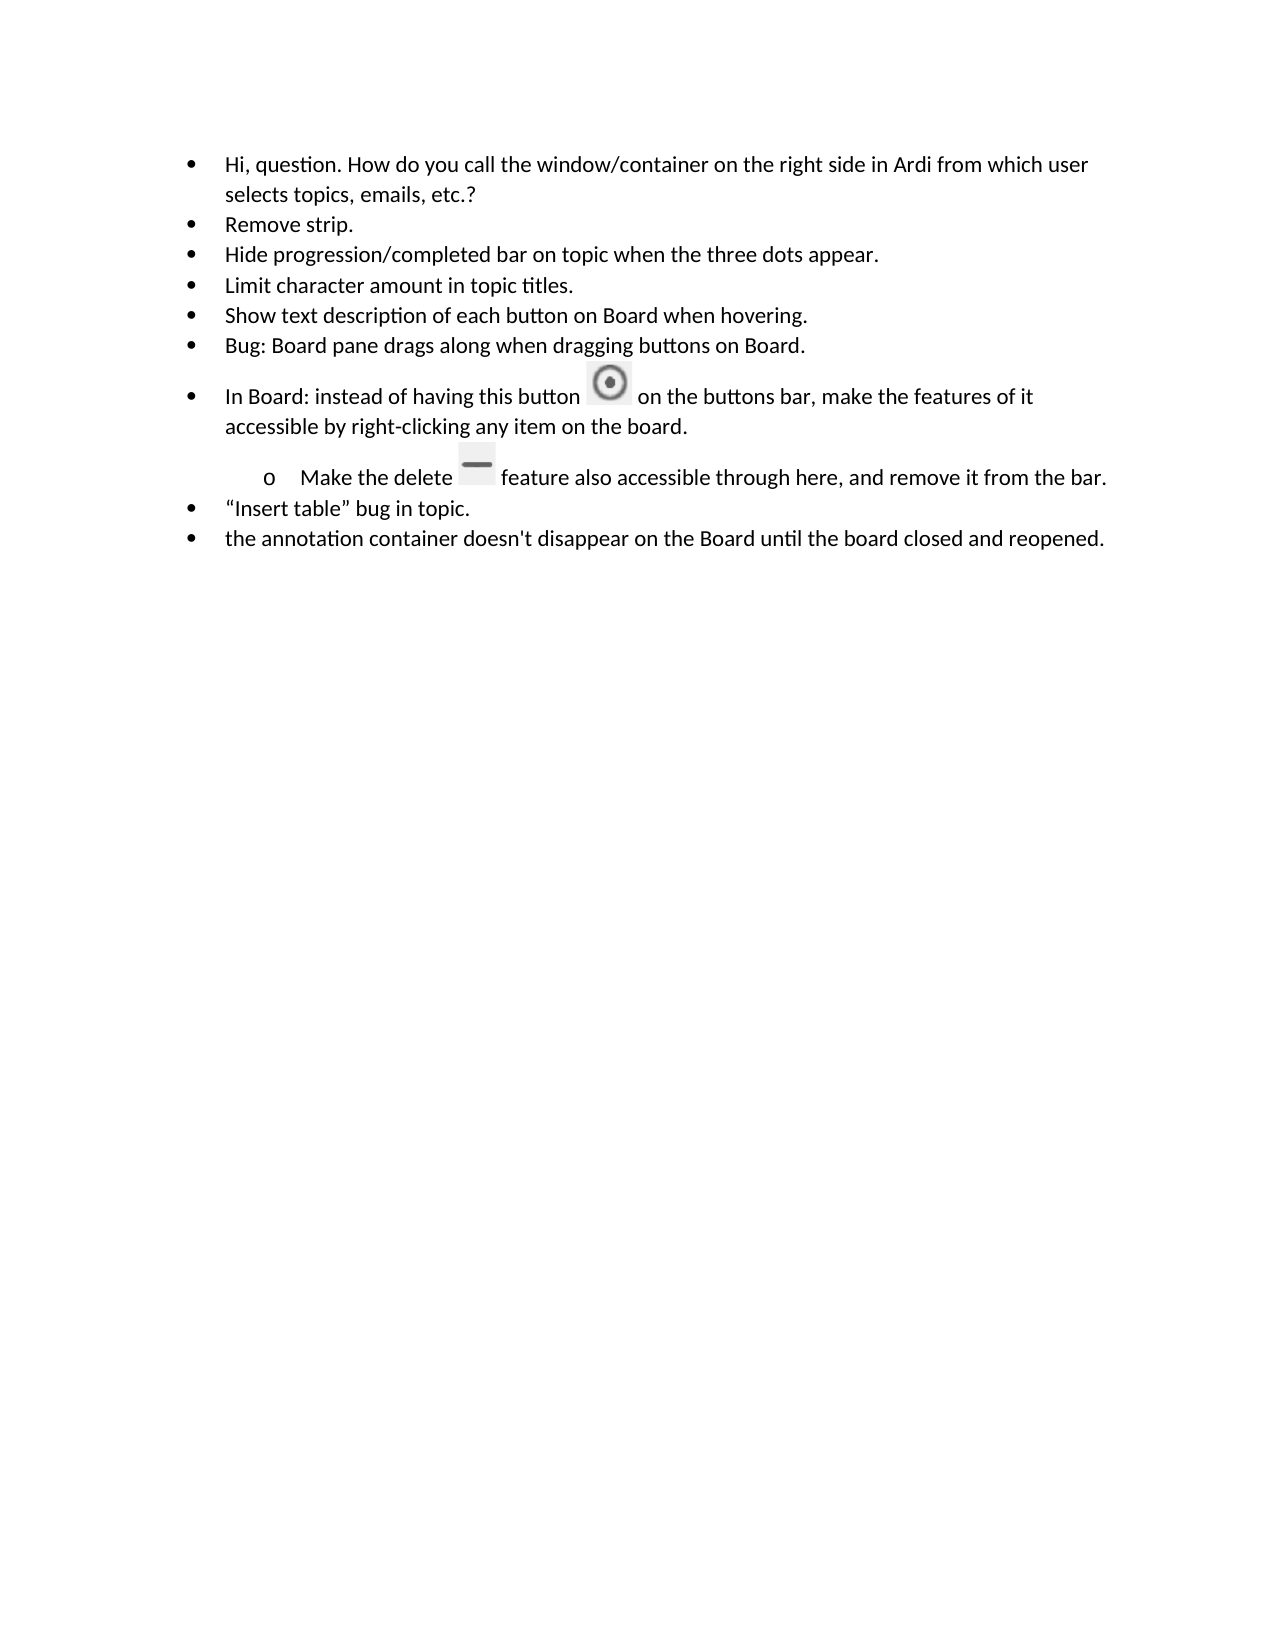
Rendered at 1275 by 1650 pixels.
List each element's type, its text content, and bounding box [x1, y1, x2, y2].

list Show text description of each button on Board when hovering. [187, 301, 1125, 329]
list Limit character amount in topic titles. [187, 271, 1125, 299]
list Hide progression/completed bar on topic when the three dots appear. [187, 241, 1125, 269]
list “Insert table” bug in topic. [187, 494, 1125, 522]
picture [458, 442, 496, 485]
list Remove strip. [187, 210, 1125, 238]
list the annotation container doesn't disappear on the Board until the board closed and reopened. [187, 524, 1125, 552]
picture [586, 361, 633, 405]
list Make the delete feature also accessible through here, and remove it from the bar. [262, 442, 1125, 492]
list In Board: instead of having this button on the buttons bar, make the features of it accessible by right-clicking any item on the board. [187, 361, 1125, 440]
list Bug: Board pane drags along when dragging buttons on Board. [187, 331, 1125, 359]
list Hi, question. How do you call the window/container on the right side in Ardi from which user selects topics, emails, etc.? [187, 150, 1125, 208]
